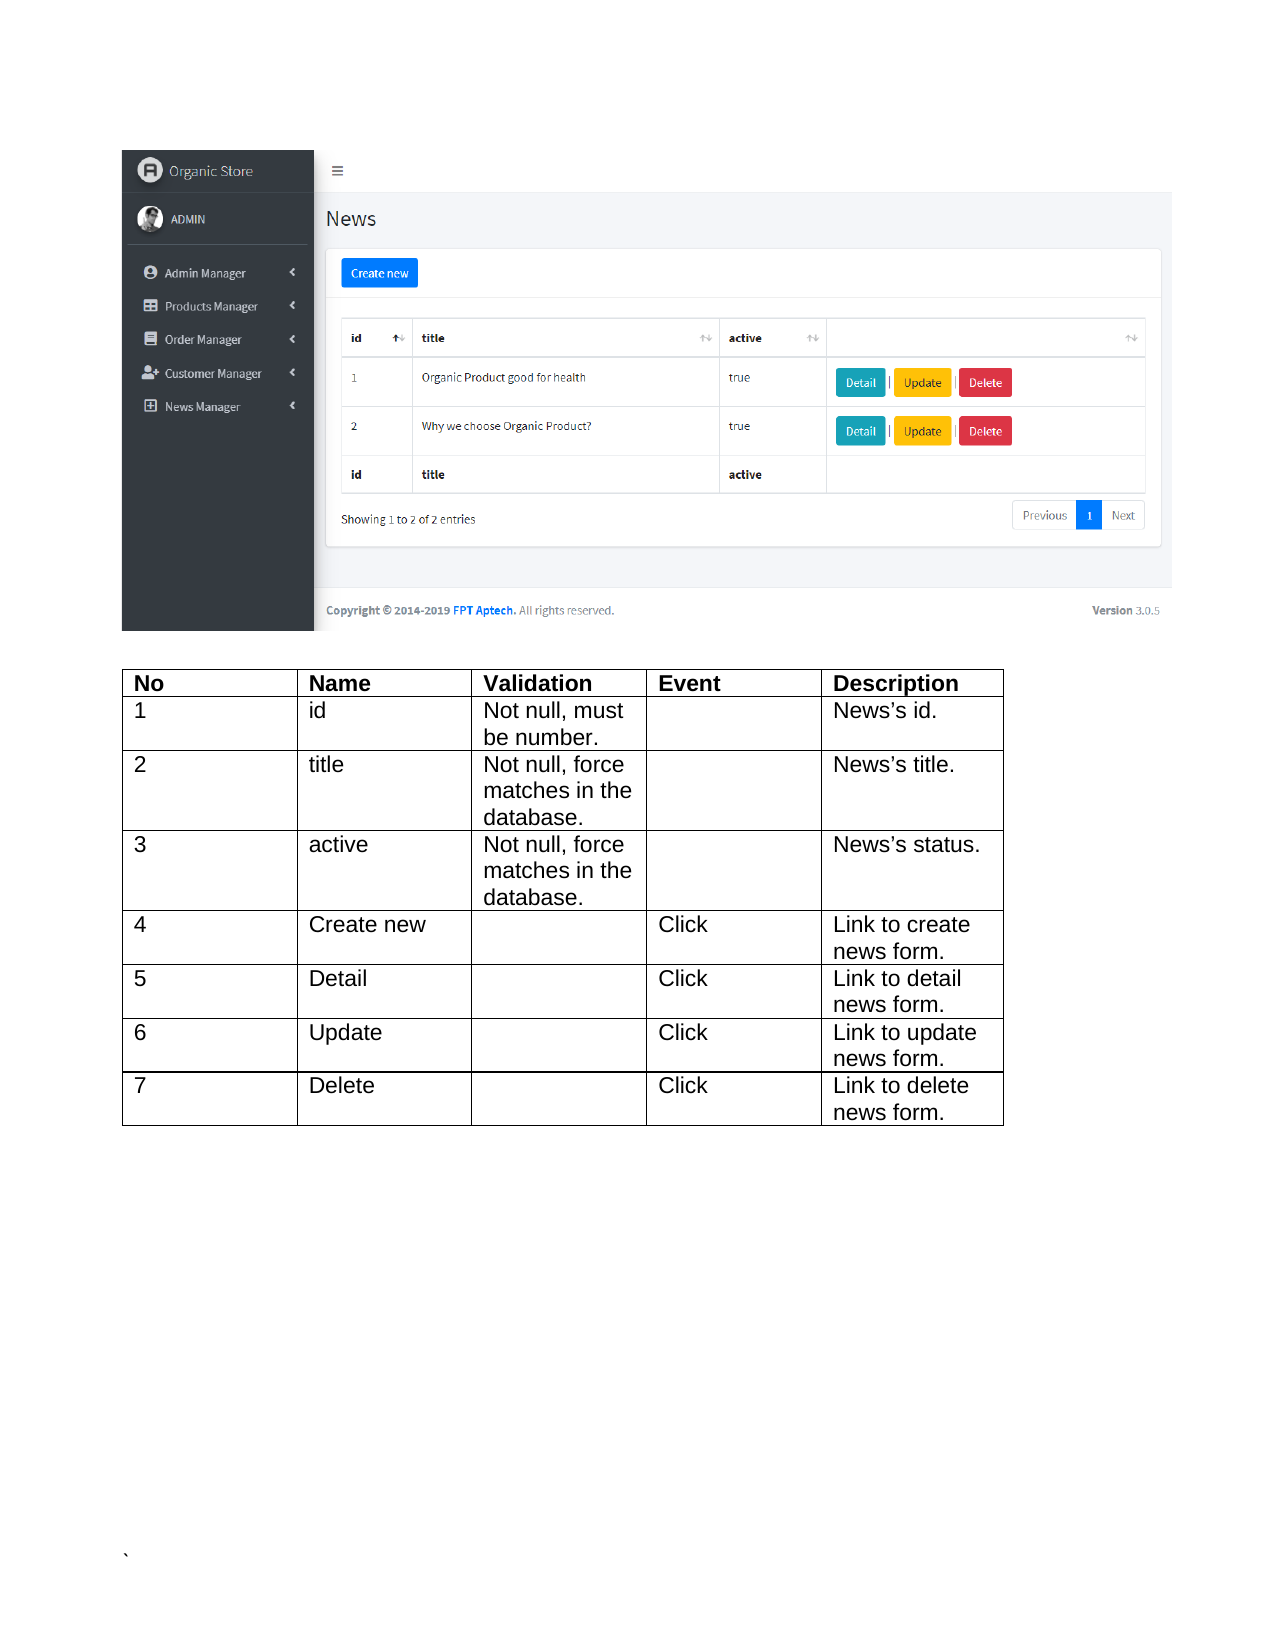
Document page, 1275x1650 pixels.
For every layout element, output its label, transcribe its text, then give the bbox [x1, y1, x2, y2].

table_cell Not null, must be number. [472, 697, 646, 750]
table_cell Not null, force matches in the database. [472, 831, 646, 910]
table_cell 6 [123, 1019, 297, 1071]
table_cell Delete [298, 1073, 471, 1125]
table_header Name [298, 670, 471, 696]
table_cell Link to create news form. [822, 911, 1003, 964]
table_cell 1 [123, 697, 297, 750]
table_cell Not null, force matches in the database. [472, 751, 646, 830]
table_cell Click [647, 965, 821, 1018]
table_header Validation [472, 670, 646, 696]
table_header Event [647, 670, 821, 696]
table_cell [647, 751, 821, 830]
table_cell [472, 1019, 646, 1071]
table_cell Click [647, 1019, 821, 1071]
table_cell 5 [123, 965, 297, 1018]
table_cell Detail [298, 965, 471, 1018]
table_cell [647, 697, 821, 750]
table_cell Update [298, 1019, 471, 1071]
table_cell News’s status. [822, 831, 1003, 910]
table_cell Click [647, 911, 821, 964]
table_cell title [298, 751, 471, 830]
table_cell [472, 965, 646, 1018]
table_cell Link to detail news form. [822, 965, 1003, 1018]
table_cell Link to delete news form. [822, 1073, 1003, 1125]
table_header No [123, 670, 297, 696]
table_cell [647, 831, 821, 910]
table_cell [472, 1073, 646, 1125]
table_cell Link to update news form. [822, 1019, 1003, 1071]
table_cell active [298, 831, 471, 910]
picture [121, 150, 1172, 631]
table_header Description [822, 670, 1003, 696]
table_cell 2 [123, 751, 297, 830]
table_cell Create new [298, 911, 471, 964]
table_cell Click [647, 1073, 821, 1125]
table_cell id [298, 697, 471, 750]
table_cell 4 [123, 911, 297, 964]
table_cell [472, 911, 646, 964]
table_cell 7 [123, 1073, 297, 1125]
table_cell News’s id. [822, 697, 1003, 750]
table_cell 3 [123, 831, 297, 910]
table_cell News’s title. [822, 751, 1003, 830]
